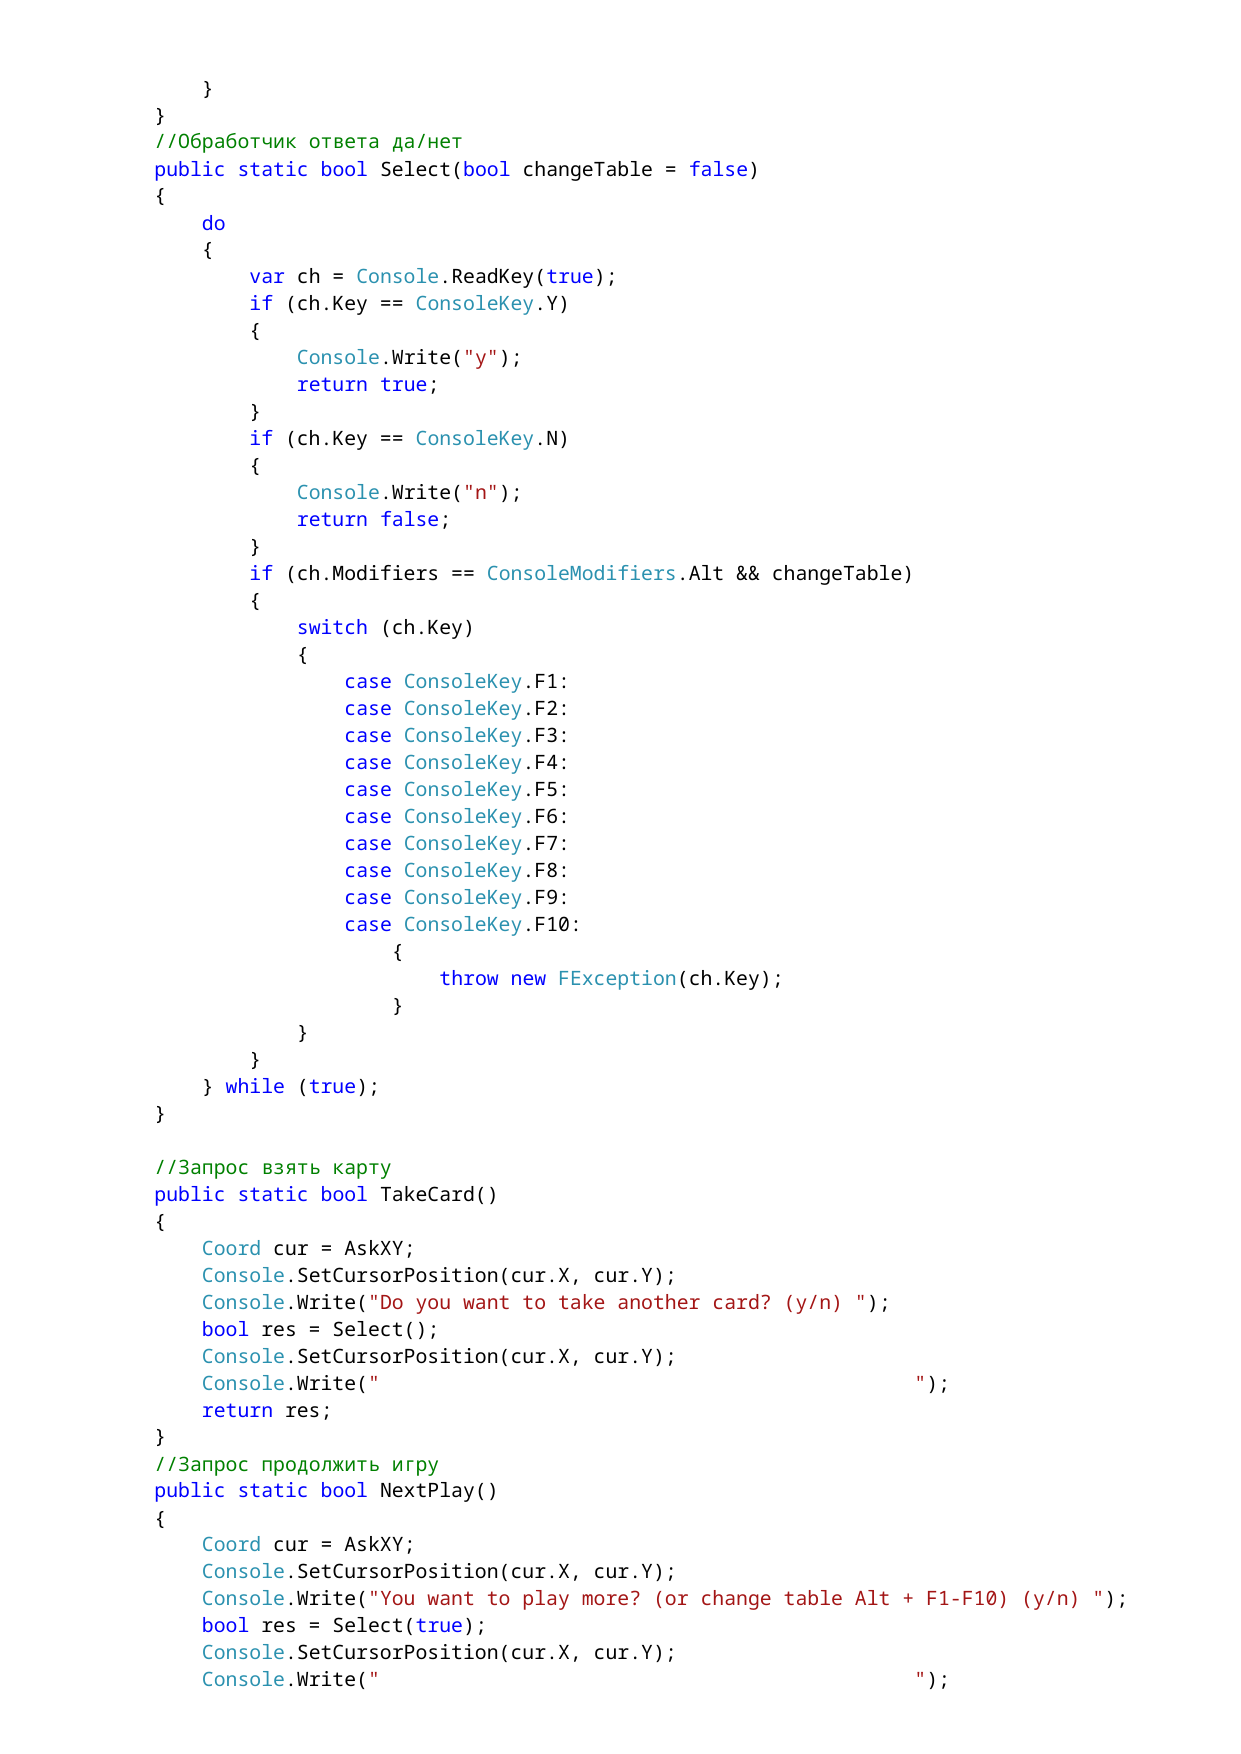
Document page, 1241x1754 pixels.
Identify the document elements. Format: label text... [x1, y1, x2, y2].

text } [59, 1045, 1211, 1072]
text switch (ch.Key) [59, 613, 1211, 640]
text } [59, 74, 1211, 101]
text Console.Write("Do you want to take another card? (y/n) "); [59, 1288, 1211, 1315]
text } [59, 1099, 1211, 1126]
text case ConsoleKey.F2: [59, 694, 1211, 721]
text case ConsoleKey.F6: [59, 802, 1211, 829]
text { [59, 182, 1211, 209]
text case ConsoleKey.F7: [59, 829, 1211, 856]
text } [59, 1423, 1211, 1450]
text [59, 1558, 1211, 1585]
text } [59, 398, 1211, 424]
text { [59, 1207, 1211, 1234]
text if (ch.Modifiers == ConsoleModifiers.Alt && changeTable) [59, 559, 1211, 586]
text case ConsoleKey.F1: [59, 667, 1211, 694]
text } [59, 101, 1211, 128]
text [59, 1639, 1211, 1666]
text { [59, 317, 1211, 344]
text var ch = Console.ReadKey(true); [59, 263, 1211, 290]
text public static bool NextPlay() [59, 1477, 1211, 1504]
text Console.Write("n"); [59, 478, 1211, 506]
text case ConsoleKey.F10: [59, 910, 1211, 937]
text Console.SetCursorPosition(cur.X, cur.Y); [59, 1261, 1211, 1288]
text case ConsoleKey.F9: [59, 883, 1211, 910]
text do [59, 209, 1211, 236]
text case ConsoleKey.F3: [59, 721, 1211, 748]
text Console.Write("y"); [59, 344, 1211, 371]
text } [59, 991, 1211, 1018]
text //Запрос продолжить игру [59, 1450, 1211, 1477]
text { [59, 937, 1211, 964]
text return false; [59, 506, 1211, 532]
text } [59, 1018, 1211, 1045]
text case ConsoleKey.F5: [59, 775, 1211, 802]
text Coord cur = AskXY; [59, 1234, 1211, 1261]
text { [59, 586, 1211, 613]
text { [59, 1504, 1211, 1531]
text public static bool TakeCard() [59, 1180, 1211, 1207]
text { [59, 640, 1211, 667]
text { [59, 236, 1211, 263]
text Console.Write(" "); [59, 1666, 1211, 1693]
text return res; [59, 1396, 1211, 1423]
text bool res = Select(); [59, 1315, 1211, 1342]
text return true; [59, 371, 1211, 398]
text Console.Write("You want to play more? (or change table Alt + F1-F10) (y/n) "); [59, 1585, 1211, 1612]
text case ConsoleKey.F4: [59, 748, 1211, 775]
text } [59, 532, 1211, 559]
text if (ch.Key == ConsoleKey.Y) [59, 290, 1211, 317]
text Coord cur = AskXY; [59, 1531, 1211, 1558]
text throw new FException(ch.Key); [59, 964, 1211, 991]
text if (ch.Key == ConsoleKey.N) [59, 424, 1211, 452]
text //Обработчик ответа да/нет [59, 128, 1211, 155]
text } while (true); [59, 1072, 1211, 1099]
text Console.Write(" "); [59, 1369, 1211, 1396]
text bool res = Select(true); [59, 1612, 1211, 1639]
text public static bool Select(bool changeTable = false) [59, 155, 1211, 182]
text case ConsoleKey.F8: [59, 856, 1211, 883]
text Console.SetCursorPosition(cur.X, cur.Y); [59, 1342, 1211, 1369]
text //Запрос взять карту [59, 1153, 1211, 1180]
text { [59, 452, 1211, 478]
